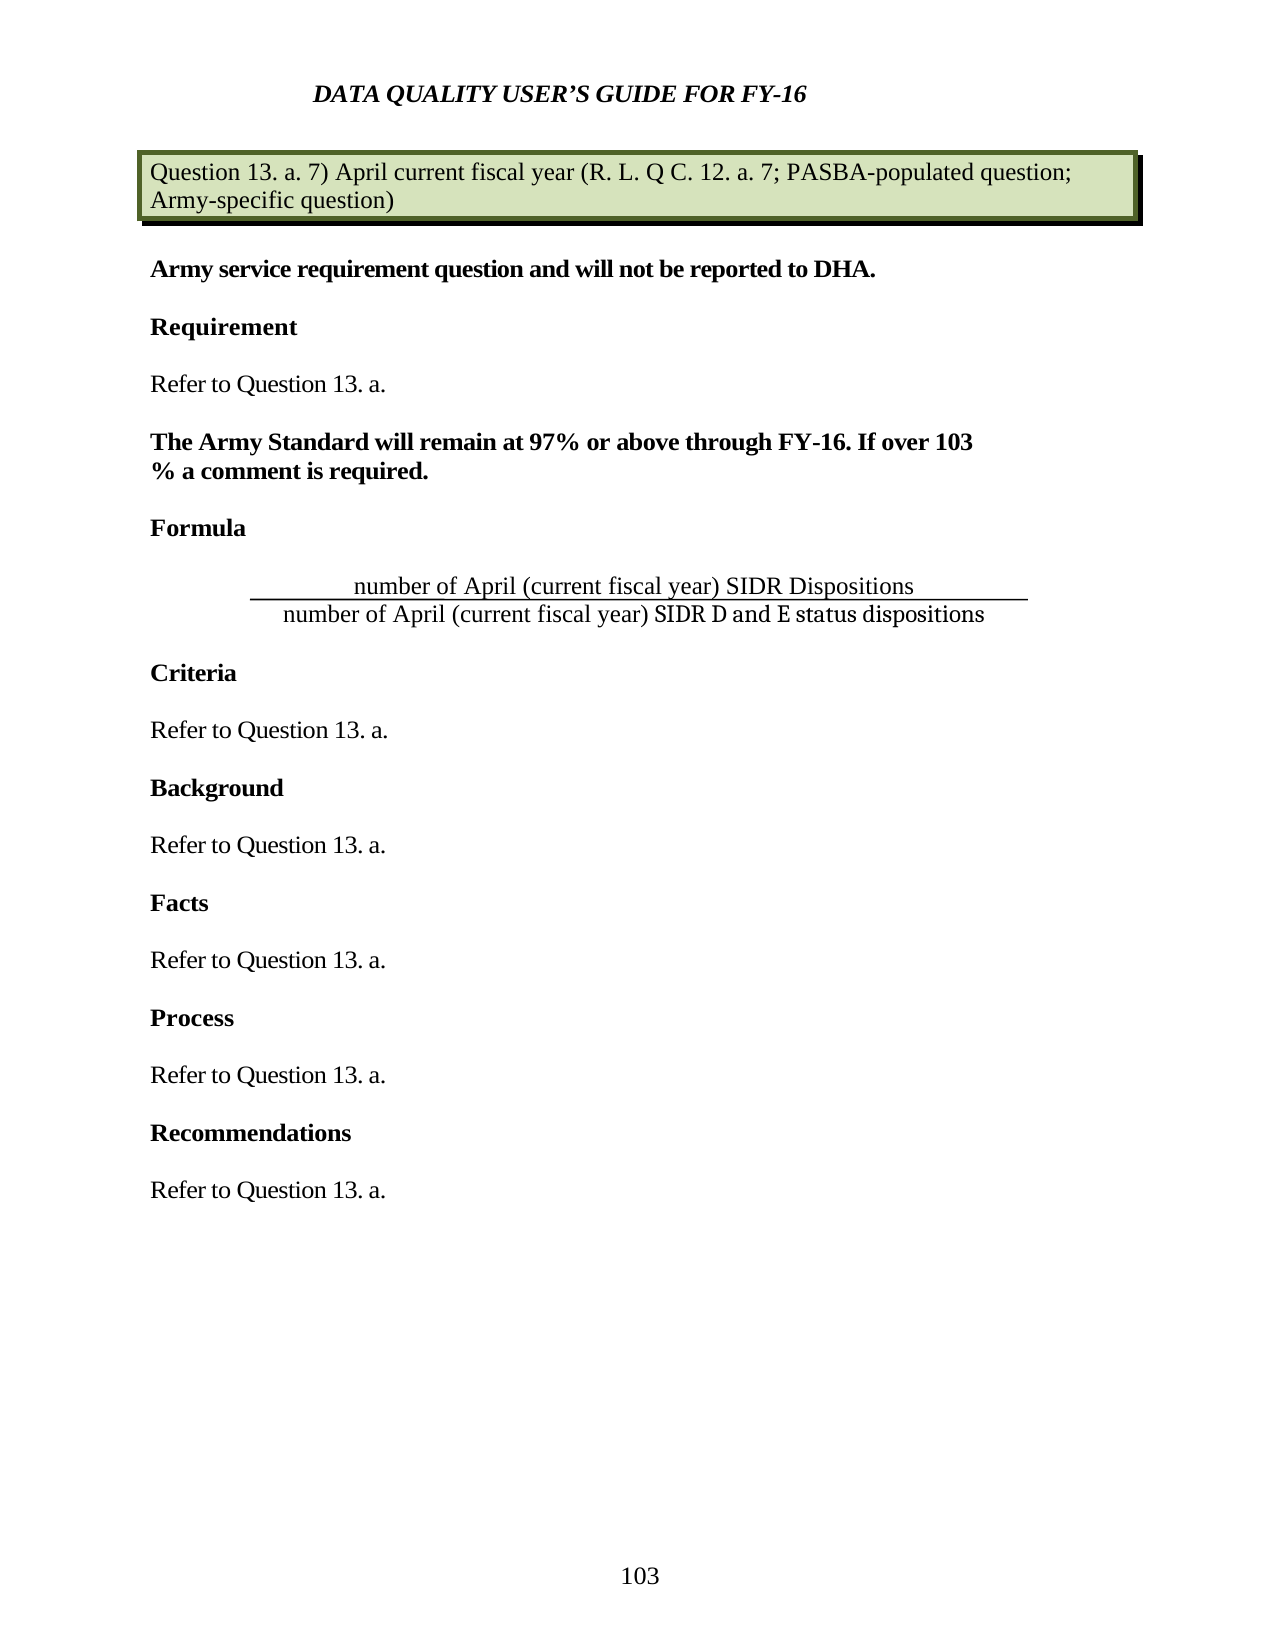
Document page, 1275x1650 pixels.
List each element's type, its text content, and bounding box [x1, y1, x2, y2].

text Refer to Question 13. a. [150, 369, 1050, 398]
text Background [150, 773, 1110, 802]
text number of April (current fiscal year) SIDR Dispositions [150, 571, 1117, 599]
text Refer to Question 13. a. [150, 830, 1050, 859]
text Formula [150, 513, 1117, 542]
text Process [150, 1003, 1117, 1032]
text Requirement [150, 312, 1117, 341]
text Question 13. a. 7) April current fiscal year (R. L. Q C. 12. a. 7; PASBA-populated question; Army-specific question) [142, 155, 1133, 216]
text % a comment is required. [150, 456, 1125, 484]
text Facts [150, 888, 1117, 917]
text Criteria [150, 658, 1110, 687]
text Army service requirement question and will not be reported to DHA. [150, 254, 1125, 283]
text Refer to Question 13. a. [150, 945, 1050, 974]
text number of April (current fiscal year) SIDR D and E status dispositions [150, 599, 1117, 629]
text Recommendations [150, 1118, 1057, 1147]
text The Army Standard will remain at 97% or above through FY-16. If over 103 [150, 427, 1125, 456]
text Refer to Question 13. a. [150, 1175, 1050, 1204]
text Refer to Question 13. a. [150, 1060, 1050, 1089]
text Refer to Question 13. a. [150, 715, 1110, 744]
